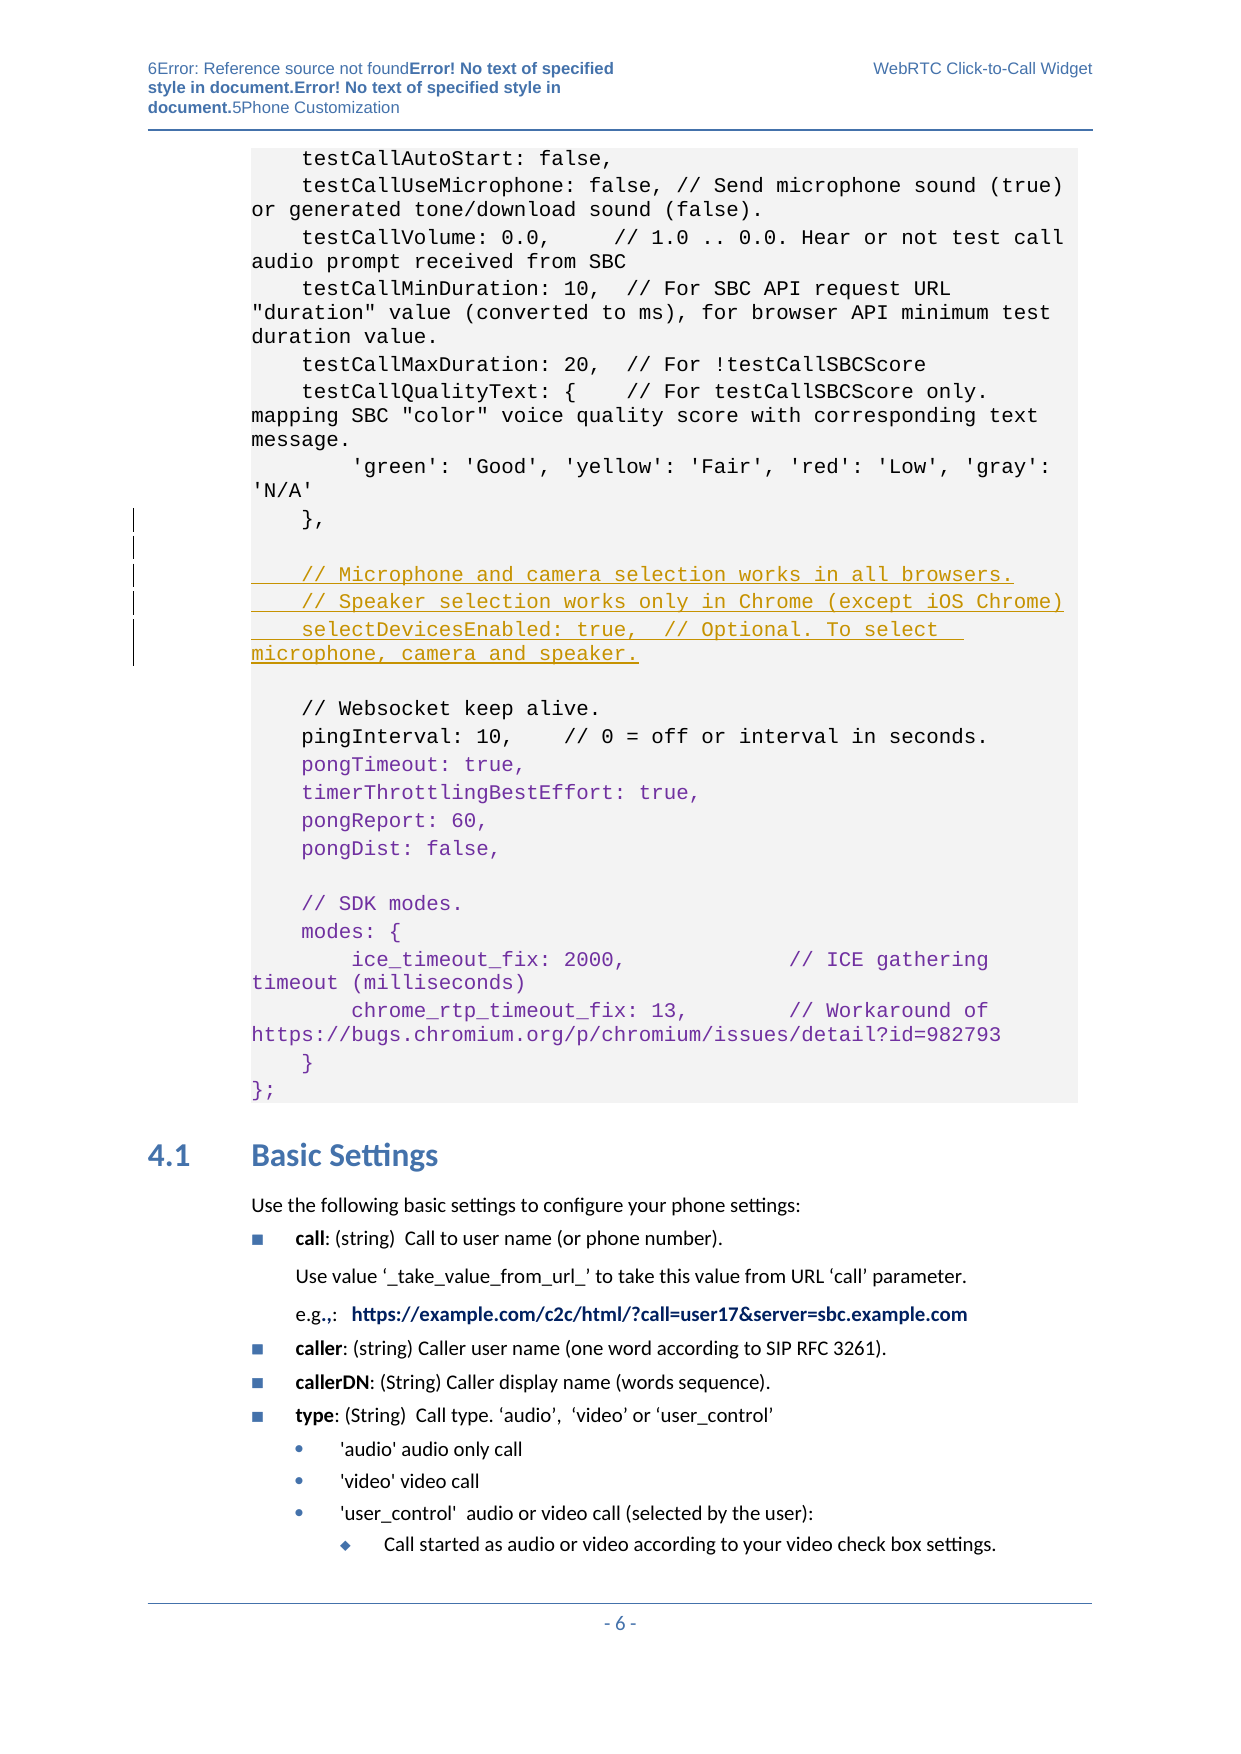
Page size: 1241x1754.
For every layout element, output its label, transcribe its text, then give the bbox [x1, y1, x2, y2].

list 'video' video call [295, 1468, 1092, 1493]
text } [251, 1052, 1078, 1075]
text testCallAutoStart: false, [251, 148, 1078, 171]
text timerThrottlingBestEffort: true, [251, 782, 1078, 806]
text testCallMinDuration: 10, // For SBC API request URL "duration" value (converted to ms), for browser API minimum test duration value. [251, 278, 1078, 349]
text // Websocket keep alive. [251, 698, 1078, 722]
list callerDN: (String) Caller display name (words sequence). [251, 1369, 1092, 1394]
text Use value ‘_take_value_from_url_’ to take this value from URL ‘call’ parameter. [295, 1263, 1092, 1289]
list 'audio' audio only call [295, 1436, 1092, 1462]
text // SDK modes. [251, 893, 1078, 917]
text testCallUseMicrophone: false, // Send microphone sound (true) or generated tone/download sound (false). [251, 176, 1078, 223]
text pongTimeout: true, [251, 754, 1078, 778]
text pongReport: 60, [251, 810, 1078, 833]
text modes: { [251, 921, 1078, 944]
text 'green': 'Good', 'yellow': 'Fair', 'red': 'Low', 'gray': 'N/A' [251, 456, 1078, 504]
text pongDist: false, [251, 837, 1078, 861]
text pingInterval: 10, // 0 = off or interval in seconds. [251, 726, 1078, 750]
subtitle Basic Settings [148, 1134, 1092, 1175]
list Use the following basic settings to configure your phone settings: [251, 1192, 1092, 1217]
list type: (String) Call type. ‘audio’, ‘video’ or ‘user_control’ [251, 1403, 1092, 1428]
text chrome_rtp_timeout_fix: 13, // Workaround of https://bugs.chromium.org/p/chromium/issues/detail?id=982793 [251, 1000, 1078, 1047]
text ice_timeout_fix: 2000, // ICE gathering timeout (milliseconds) [251, 949, 1078, 996]
text testCallVolume: 0.0, // 1.0 .. 0.0. Hear or not test call audio prompt received from SBC [251, 227, 1078, 274]
list Call started as audio or video according to your video check box settings. [340, 1531, 1092, 1557]
text testCallQualityText: { // For testCallSBCScore only. mapping SBC "color" voice quality score with corresponding text message. [251, 381, 1078, 452]
list 'user_control' audio or video call (selected by the user): [295, 1500, 1092, 1525]
text testCallMaxDuration: 20, // For !testCallSBCScore [251, 353, 1078, 377]
list e.g.,: https://example.com/c2c/html/?call=user17&server=sbc.example.com [295, 1301, 1092, 1327]
text }, [251, 508, 1078, 532]
text }; [251, 1079, 1078, 1103]
list caller: (string) Caller user name (one word according to SIP RFC 3261). [251, 1335, 1092, 1361]
list call: (string) Call to user name (or phone number). [251, 1226, 1092, 1251]
